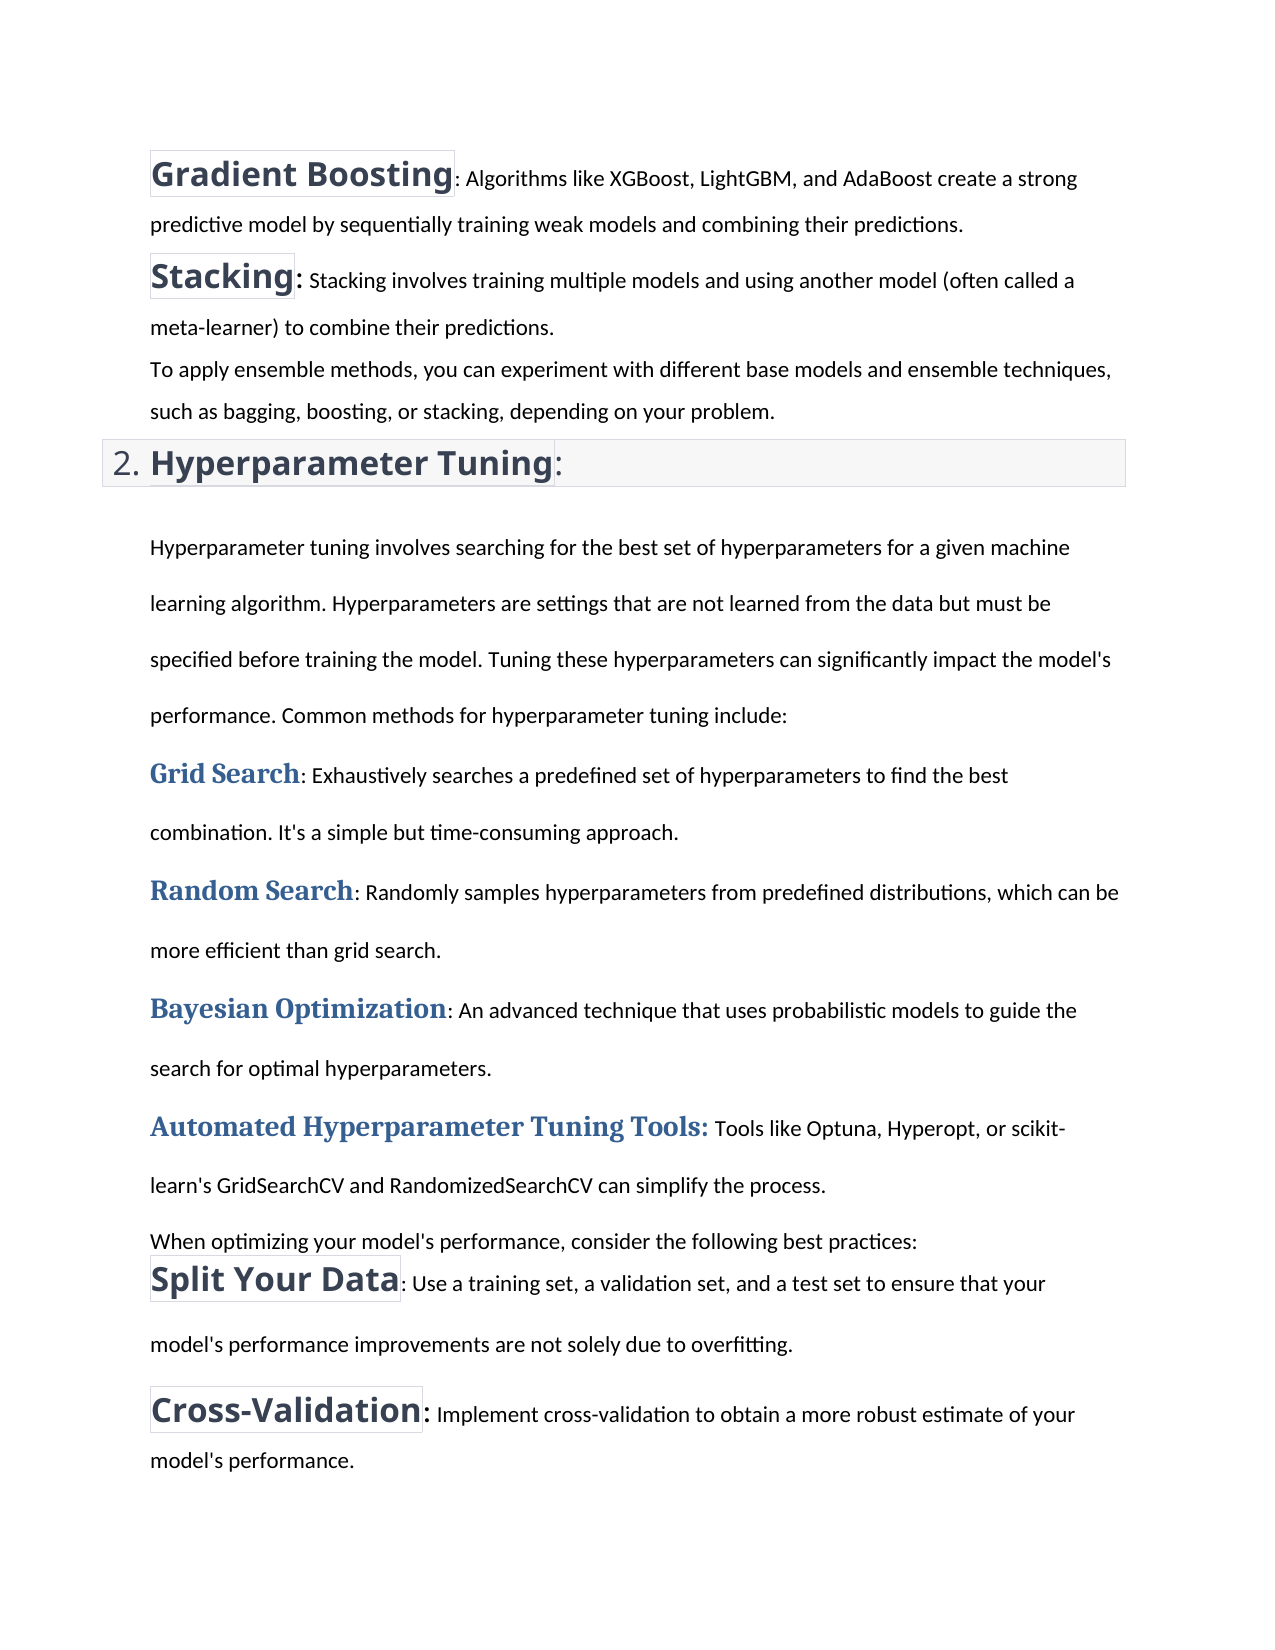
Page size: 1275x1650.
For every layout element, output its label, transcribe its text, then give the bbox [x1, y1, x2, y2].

text Hyperparameter tuning involves searching for the best set of hyperparameters for a given machine learning algorithm. Hyperparameters are settings that are not learned from the data but must be specified before training the model. Tuning these hyperparameters can significantly impact the model's performance. Common methods for hyperparameter tuning include: [150, 533, 1125, 729]
text Grid Search: Exhaustively searches a predefined set of hyperparameters to find the best combination. It's a simple but time-consuming approach. [150, 757, 1125, 846]
text Automated Hyperparameter Tuning Tools: Tools like Optuna, Hyperopt, or scikit-learn's GridSearchCV and RandomizedSearchCV can simplify the process. [150, 1110, 1125, 1199]
list Hyperparameter Tuning: [103, 440, 554, 486]
list Hyperparameter Tuning: [555, 440, 1125, 486]
text Gradient Boosting: Algorithms like XGBoost, LightGBM, and AdaBoost create a strong predictive model by sequentially training weak models and combining their predictions. [150, 150, 1125, 238]
text Stacking: Stacking involves training multiple models and using another model (often called a meta-learner) to combine their predictions. [150, 252, 1125, 341]
text Cross-Validation: Implement cross-validation to obtain a more robust estimate of your model's performance. [150, 1386, 1125, 1474]
text Bayesian Optimization: An advanced technique that uses probabilistic models to guide the search for optimal hyperparameters. [150, 992, 1125, 1082]
text Split Your Data: Use a training set, a validation set, and a test set to ensure that your model's performance improvements are not solely due to overfitting. [150, 1255, 1125, 1358]
text Random Search: Randomly samples hyperparameters from predefined distributions, which can be more efficient than grid search. [150, 874, 1125, 964]
text When optimizing your model's performance, consider the following best practices: [150, 1227, 1125, 1255]
text To apply ensemble methods, you can experiment with different base models and ensemble techniques, such as bagging, boosting, or stacking, depending on your problem. [150, 355, 1125, 425]
